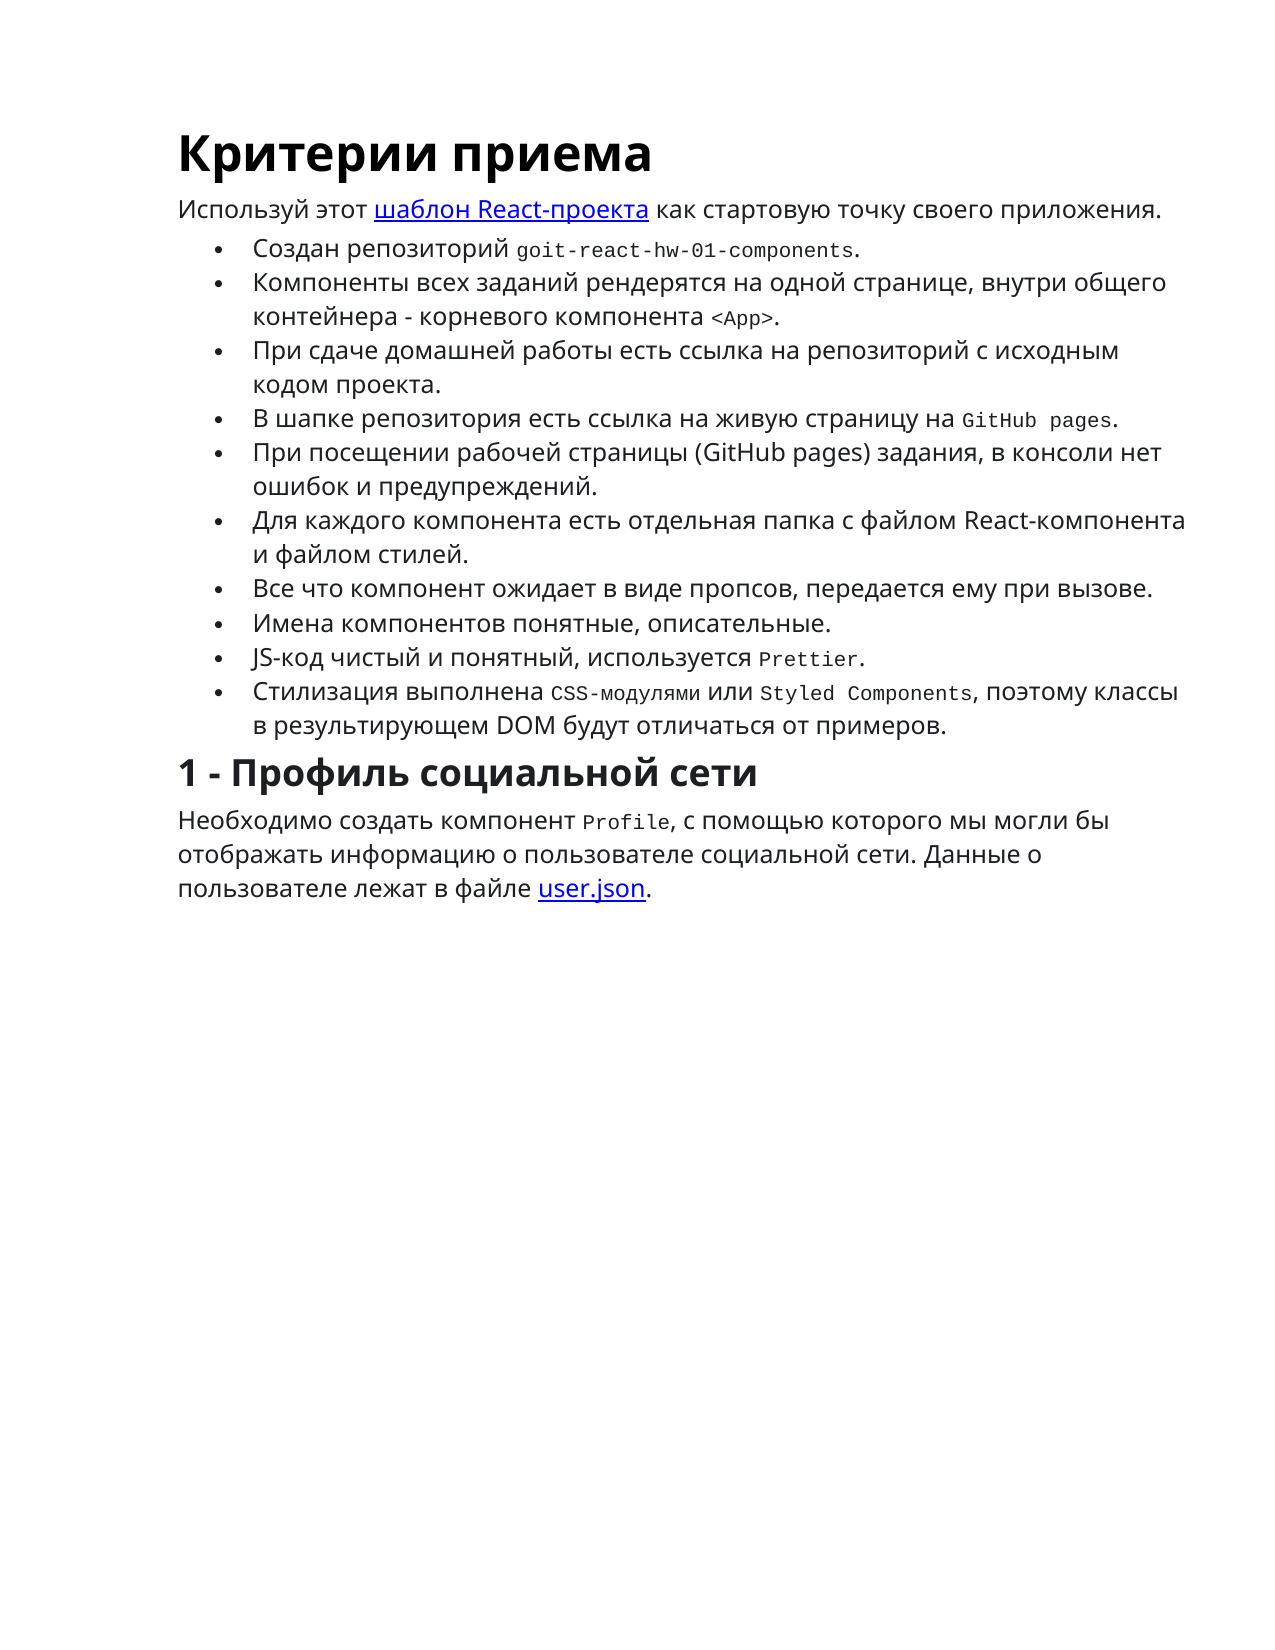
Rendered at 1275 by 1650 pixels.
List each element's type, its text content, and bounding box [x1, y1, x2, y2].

list При сдаче домашней работы есть ссылка на репозиторий с исходным кодом проекта. [215, 333, 1186, 401]
text Используй этот шаблон React-проекта как стартовую точку своего приложения. [177, 191, 1186, 225]
list Все что компонент ожидает в виде пропсов, передается ему при вызове. [215, 571, 1186, 605]
list JS-код чистый и понятный, используется Prettier. [215, 639, 1186, 673]
list Стилизация выполнена CSS-модулями или Styled Components, поэтому классы в результирующем DOM будут отличаться от примеров. [215, 673, 1186, 741]
list Компоненты всех заданий рендерятся на одной странице, внутри общего контейнера - корневого компонента <App>. [215, 264, 1186, 333]
list Имена компонентов понятные, описательные. [215, 605, 1186, 639]
text Критерии приема [177, 118, 1186, 186]
list При посещении рабочей страницы (GitHub pages) задания, в консоли нет ошибок и предупреждений. [215, 435, 1186, 503]
list Создан репозиторий goit-react-hw-01-components. [215, 231, 1186, 264]
list В шапке репозитория есть ссылка на живую страницу на GitHub pages. [215, 401, 1186, 435]
text Необходимо создать компонент Profile, с помощью которого мы могли бы отображать информацию о пользователе социальной сети. Данные о пользователе лежат в файле user.json. [177, 803, 1186, 905]
text 1 - Профиль социальной сети​ [177, 747, 1186, 798]
list Для каждого компонента есть отдельная папка с файлом React-компонента и файлом стилей. [215, 503, 1186, 571]
